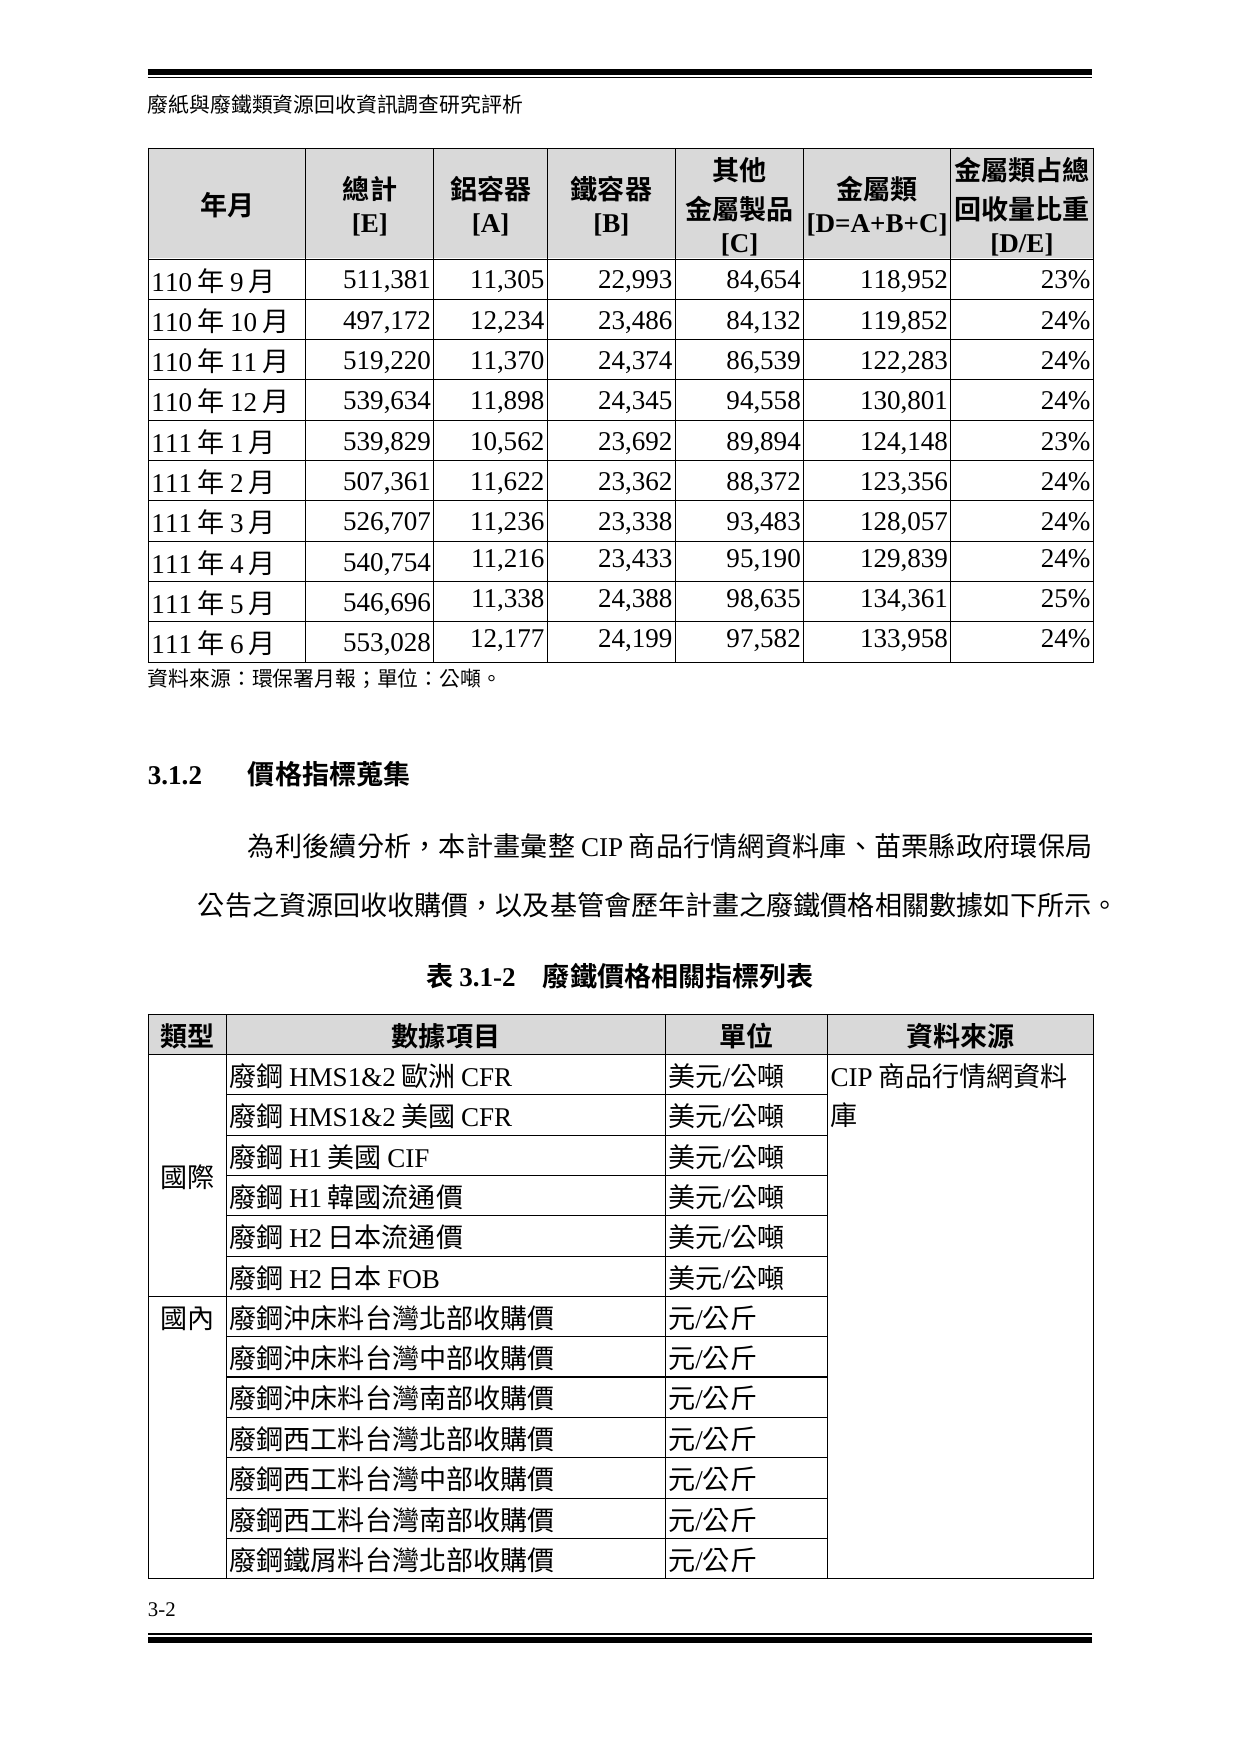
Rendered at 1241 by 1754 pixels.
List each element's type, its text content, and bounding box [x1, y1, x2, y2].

table_cell 24,374 [548, 340, 675, 379]
table_cell 24,388 [548, 582, 675, 621]
table_cell 廢鋼H2日本流通價 [227, 1216, 665, 1256]
table_cell 24% [951, 380, 1093, 420]
table_cell 廢鋼HMS1&2美國CFR [227, 1095, 665, 1134]
table_cell 廢鋼西工料台灣北部收購價 [227, 1418, 665, 1457]
table_header 其他 金屬製品 [C] [676, 149, 803, 258]
table_cell 122,283 [804, 340, 950, 379]
table_cell 22,993 [548, 260, 675, 299]
table_cell 539,634 [306, 380, 433, 420]
table_header 資料來源 [828, 1015, 1093, 1054]
table_cell 廢鋼H1美國CIF [227, 1136, 665, 1175]
table_cell 507,361 [306, 461, 433, 500]
table_cell 497,172 [306, 300, 433, 339]
table_cell 133,958 [804, 622, 950, 662]
table_cell 546,696 [306, 582, 433, 621]
table_cell CIP商品行情網資料庫 [828, 1055, 1093, 1578]
table_header 類型 [149, 1015, 226, 1054]
table_cell 24% [951, 622, 1093, 662]
table_cell 111年6月 [149, 622, 305, 662]
table_header 數據項目 [227, 1015, 665, 1054]
table_cell 廢鋼西工料台灣南部收購價 [227, 1499, 665, 1538]
table_cell 110年11月 [149, 340, 305, 379]
table_cell 國際 [149, 1055, 226, 1296]
table_cell 24,199 [548, 622, 675, 662]
table_cell 11,622 [434, 461, 547, 500]
table_cell 93,483 [676, 501, 803, 541]
table_cell 23,433 [548, 542, 675, 581]
table_cell 廢鋼鐵屑料台灣北部收購價 [227, 1539, 665, 1578]
table_cell 元/公斤 [666, 1458, 827, 1497]
table_cell 123,356 [804, 461, 950, 500]
table_cell 118,952 [804, 260, 950, 299]
table_cell 元/公斤 [666, 1499, 827, 1538]
table_cell 廢鋼HMS1&2歐洲CFR [227, 1055, 665, 1094]
table_cell 110年12月 [149, 380, 305, 420]
table_header 鐵容器 [B] [548, 149, 675, 258]
table_cell 25% [951, 582, 1093, 621]
table_cell 廢鋼西工料台灣中部收購價 [227, 1458, 665, 1497]
table_cell 129,839 [804, 542, 950, 581]
table_cell 94,558 [676, 380, 803, 420]
table_cell 廢鋼沖床料台灣北部收購價 [227, 1297, 665, 1336]
table_cell 519,220 [306, 340, 433, 379]
table_cell 119,852 [804, 300, 950, 339]
table_cell 84,132 [676, 300, 803, 339]
table_cell 111年1月 [149, 421, 305, 460]
table_cell 553,028 [306, 622, 433, 662]
table_cell 89,894 [676, 421, 803, 460]
table_cell 元/公斤 [666, 1378, 827, 1417]
text 為利後續分析，本計畫彙整CIP商品行情網資料庫、苗栗縣政府環保局公告之資源回收收購價，以及基管會歷年計畫之廢鐵價格相關數據如下所示。 [198, 824, 1092, 923]
table_cell 134,361 [804, 582, 950, 621]
table_cell 23% [951, 421, 1093, 460]
table_cell 98,635 [676, 582, 803, 621]
table_cell 111年3月 [149, 501, 305, 541]
table_cell 元/公斤 [666, 1337, 827, 1376]
table_cell 110年9月 [149, 260, 305, 299]
table_cell 539,829 [306, 421, 433, 460]
table_cell 24% [951, 542, 1093, 581]
table_cell 11,370 [434, 340, 547, 379]
table_cell 11,216 [434, 542, 547, 581]
table_cell 23,362 [548, 461, 675, 500]
table_cell 元/公斤 [666, 1418, 827, 1457]
text 3.1.2 價格指標蒐集 [148, 753, 1092, 792]
table_header 總計 [E] [306, 149, 433, 258]
table_cell 88,372 [676, 461, 803, 500]
table_cell 美元/公噸 [666, 1136, 827, 1175]
table_cell 86,539 [676, 340, 803, 379]
table_cell 110年10月 [149, 300, 305, 339]
table_cell 國內 [149, 1297, 226, 1578]
text 資料來源：環保署月報；單位：公噸。 [148, 663, 1092, 693]
table_cell 24% [951, 340, 1093, 379]
table_cell 23,486 [548, 300, 675, 339]
table_cell 11,236 [434, 501, 547, 541]
table_cell 11,898 [434, 380, 547, 420]
table_cell 97,582 [676, 622, 803, 662]
table_cell 廢鋼沖床料台灣中部收購價 [227, 1337, 665, 1376]
table_header 單位 [666, 1015, 827, 1054]
table_cell 廢鋼H2日本FOB [227, 1257, 665, 1296]
table_cell 美元/公噸 [666, 1257, 827, 1296]
table_cell 540,754 [306, 542, 433, 581]
table_cell 11,305 [434, 260, 547, 299]
table_cell 廢鋼H1韓國流通價 [227, 1176, 665, 1215]
table_cell 526,707 [306, 501, 433, 541]
table_cell 美元/公噸 [666, 1055, 827, 1094]
table_cell 111年5月 [149, 582, 305, 621]
table_header 鋁容器 [A] [434, 149, 547, 258]
table_cell 128,057 [804, 501, 950, 541]
table_header 金屬類占總回收量比重 [D/E] [951, 149, 1093, 258]
table_header 金屬類 [D=A+B+C] [804, 149, 950, 258]
table_cell 24% [951, 501, 1093, 541]
table_cell 23,338 [548, 501, 675, 541]
table_cell 元/公斤 [666, 1539, 827, 1578]
table_cell 元/公斤 [666, 1297, 827, 1336]
table_cell 124,148 [804, 421, 950, 460]
table_cell 美元/公噸 [666, 1095, 827, 1134]
table_cell 廢鋼沖床料台灣南部收購價 [227, 1378, 665, 1417]
table_cell 24% [951, 300, 1093, 339]
table_cell 23% [951, 260, 1093, 299]
table_header 年月 [149, 149, 305, 258]
table_cell 10,562 [434, 421, 547, 460]
table_cell 24,345 [548, 380, 675, 420]
table_cell 美元/公噸 [666, 1216, 827, 1256]
table_cell 111年2月 [149, 461, 305, 500]
table_cell 511,381 [306, 260, 433, 299]
table_cell 84,654 [676, 260, 803, 299]
table_cell 12,234 [434, 300, 547, 339]
table_cell 11,338 [434, 582, 547, 621]
table_cell 95,190 [676, 542, 803, 581]
table_cell 111年4月 [149, 542, 305, 581]
table_cell 130,801 [804, 380, 950, 420]
table_cell 24% [951, 461, 1093, 500]
title 表3.1-2 廢鐵價格相關指標列表 [148, 955, 1092, 994]
table_cell 美元/公噸 [666, 1176, 827, 1215]
table_cell 23,692 [548, 421, 675, 460]
table_cell 12,177 [434, 622, 547, 662]
